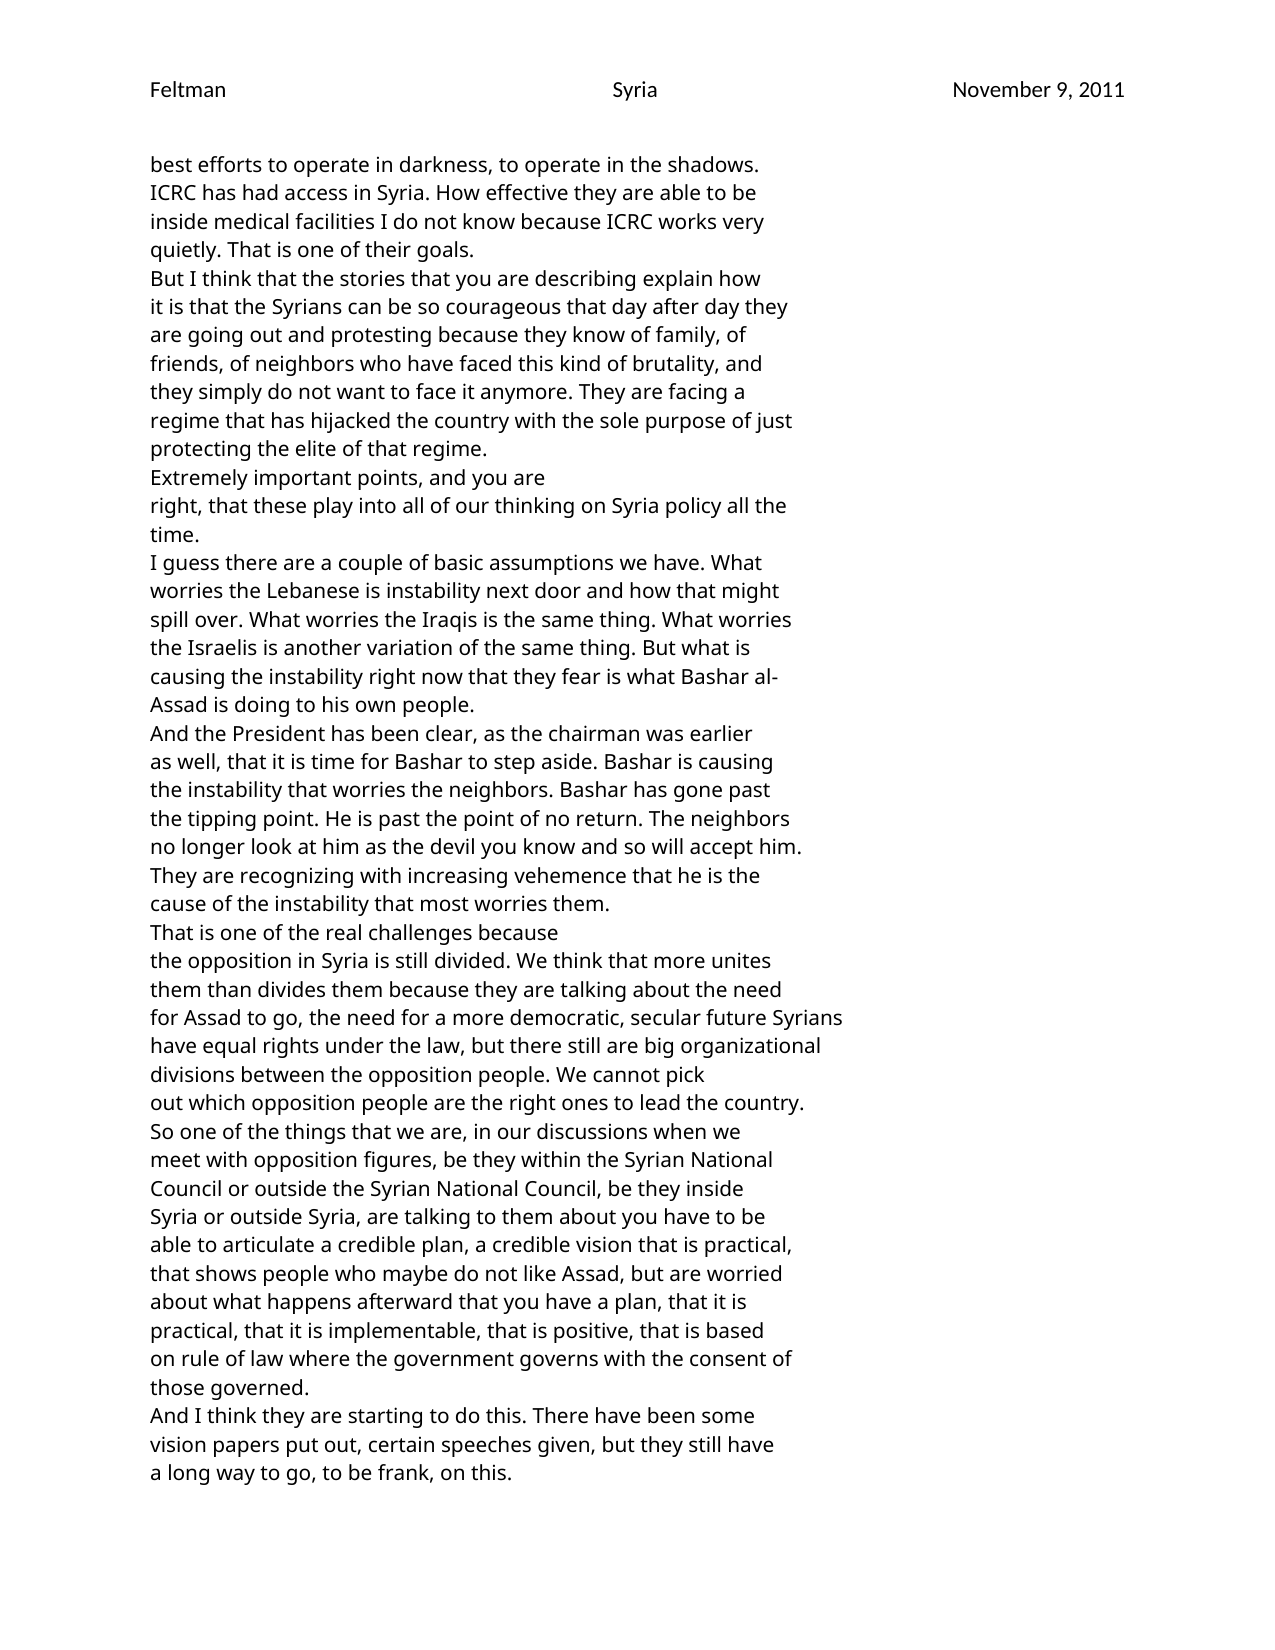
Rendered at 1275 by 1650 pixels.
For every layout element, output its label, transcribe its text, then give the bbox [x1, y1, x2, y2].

text worries the Lebanese is instability next door and how that might [150, 577, 1125, 605]
text spill over. What worries the Iraqis is the same thing. What worries [150, 605, 1125, 633]
text that shows people who maybe do not like Assad, but are worried [150, 1259, 1125, 1287]
text they simply do not want to face it anymore. They are facing a [150, 377, 1125, 406]
text That is one of the real challenges because [150, 918, 1125, 946]
text no longer look at him as the devil you know and so will accept him. [150, 832, 1125, 861]
text those governed. [150, 1373, 1125, 1401]
text on rule of law where the government governs with the consent of [150, 1344, 1125, 1373]
text best efforts to operate in darkness, to operate in the shadows. [150, 150, 1125, 178]
text vision papers put out, certain speeches given, but they still have [150, 1430, 1125, 1458]
text a long way to go, to be frank, on this. [150, 1458, 1125, 1487]
text But I think that the stories that you are describing explain how [150, 264, 1125, 292]
text meet with opposition figures, be they within the Syrian National [150, 1145, 1125, 1174]
text So one of the things that we are, in our discussions when we [150, 1117, 1125, 1145]
text practical, that it is implementable, that is positive, that is based [150, 1316, 1125, 1344]
text Syria or outside Syria, are talking to them about you have to be [150, 1202, 1125, 1231]
text able to articulate a credible plan, a credible vision that is practical, [150, 1231, 1125, 1259]
text are going out and protesting because they know of family, of [150, 321, 1125, 349]
text for Assad to go, the need for a more democratic, secular future Syrians [150, 1003, 1125, 1032]
text They are recognizing with increasing vehemence that he is the [150, 861, 1125, 889]
text quietly. That is one of their goals. [150, 235, 1125, 264]
text causing the instability right now that they fear is what Bashar al- [150, 662, 1125, 690]
text right, that these play into all of our thinking on Syria policy all the [150, 491, 1125, 520]
text And I think they are starting to do this. There have been some [150, 1401, 1125, 1430]
text Assad is doing to his own people. [150, 690, 1125, 719]
text Extremely important points, and you are [150, 463, 1125, 491]
text the opposition in Syria is still divided. We think that more unites [150, 946, 1125, 975]
text divisions between the opposition people. We cannot pick [150, 1060, 1125, 1088]
text as well, that it is time for Bashar to step aside. Bashar is causing [150, 747, 1125, 776]
text cause of the instability that most worries them. [150, 889, 1125, 918]
text have equal rights under the law, but there still are big organizational [150, 1032, 1125, 1060]
text the tipping point. He is past the point of no return. The neighbors [150, 804, 1125, 832]
text about what happens afterward that you have a plan, that it is [150, 1287, 1125, 1316]
text the instability that worries the neighbors. Bashar has gone past [150, 776, 1125, 804]
text regime that has hijacked the country with the sole purpose of just [150, 406, 1125, 434]
text inside medical facilities I do not know because ICRC works very [150, 207, 1125, 235]
text out which opposition people are the right ones to lead the country. [150, 1088, 1125, 1117]
text time. [150, 520, 1125, 548]
text friends, of neighbors who have faced this kind of brutality, and [150, 349, 1125, 377]
text it is that the Syrians can be so courageous that day after day they [150, 292, 1125, 321]
text them than divides them because they are talking about the need [150, 975, 1125, 1003]
text protecting the elite of that regime. [150, 434, 1125, 463]
text the Israelis is another variation of the same thing. But what is [150, 633, 1125, 662]
text ICRC has had access in Syria. How effective they are able to be [150, 178, 1125, 207]
text And the President has been clear, as the chairman was earlier [150, 719, 1125, 747]
text Council or outside the Syrian National Council, be they inside [150, 1174, 1125, 1202]
text I guess there are a couple of basic assumptions we have. What [150, 548, 1125, 577]
